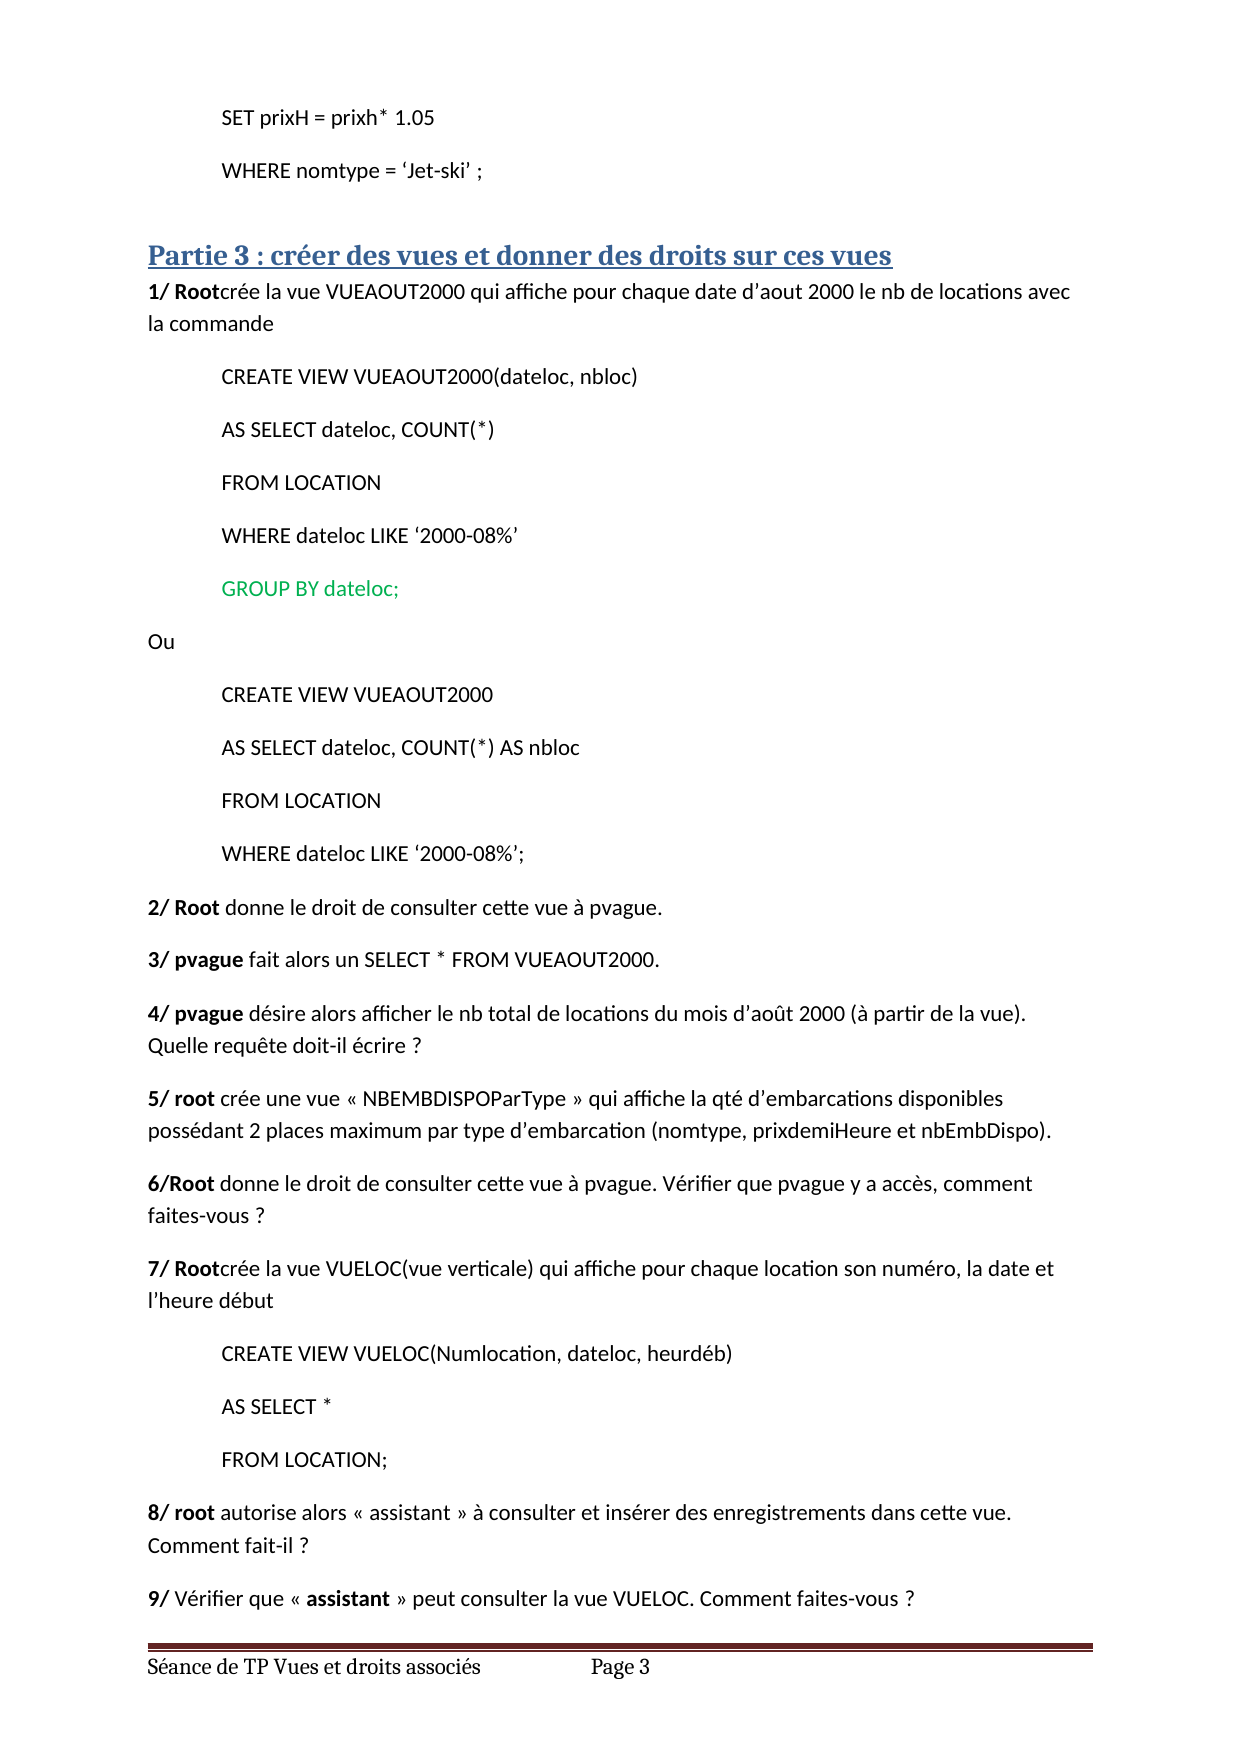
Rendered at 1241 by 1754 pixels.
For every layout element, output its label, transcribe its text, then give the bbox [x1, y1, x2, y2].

text WHERE dateloc LIKE ‘2000-08%’ [221, 521, 1093, 549]
text CREATE VIEW VUELOC(Numlocation, dateloc, heurdéb) [221, 1339, 1093, 1367]
text 4/ pvague désire alors afficher le nb total de locations du mois d’août 2000 (à partir de la vue). Quelle requête doit-il écrire ? [148, 999, 1093, 1059]
text AS SELECT dateloc, COUNT(*) [221, 415, 1093, 443]
text 3/ pvague fait alors un SELECT * FROM VUEAOUT2000. [148, 946, 1093, 974]
text 5/ root crée une vue « NBEMBDISPOParType » qui affiche la qté d’embarcations disponibles possédant 2 places maximum par type d’embarcation (nomtype, prixdemiHeure et nbEmbDispo). [148, 1084, 1093, 1144]
text CREATE VIEW VUEAOUT2000 [221, 681, 1093, 708]
text AS SELECT dateloc, COUNT(*) AS nbloc [221, 733, 1093, 762]
text GROUP BY dateloc; [221, 574, 1093, 602]
text FROM LOCATION [221, 787, 1093, 814]
text 9/ Vérifier que « assistant » peut consulter la vue VUELOC. Comment faites-vous ? [148, 1584, 1093, 1612]
text WHERE dateloc LIKE ‘2000-08%’; [221, 839, 1093, 868]
text 1/ Rootcrée la vue VUEAOUT2000 qui affiche pour chaque date d’aout 2000 le nb de locations avec la commande [148, 277, 1093, 337]
text 7/ Rootcrée la vue VUELOC(vue verticale) qui affiche pour chaque location son numéro, la date et l’heure début [148, 1254, 1093, 1314]
text 2/ Root donne le droit de consulter cette vue à pvague. [148, 893, 1093, 921]
text AS SELECT * [221, 1392, 1093, 1421]
text 8/ root autorise alors « assistant » à consulter et insérer des enregistrements dans cette vue. Comment fait-il ? [148, 1498, 1093, 1559]
text FROM LOCATION [221, 468, 1093, 496]
subtitle Partie 3 : créer des vues et donner des droits sur ces vues [148, 239, 1093, 272]
text Ou [148, 627, 1093, 656]
text FROM LOCATION; [221, 1446, 1093, 1473]
text CREATE VIEW VUEAOUT2000(dateloc, nbloc) [221, 362, 1093, 390]
text SET prixH = prixh* 1.05 [221, 103, 1093, 131]
text WHERE nomtype = ‘Jet-ski’ ; [221, 156, 1093, 184]
text 6/Root donne le droit de consulter cette vue à pvague. Vérifier que pvague y a accès, comment faites-vous ? [148, 1169, 1093, 1229]
